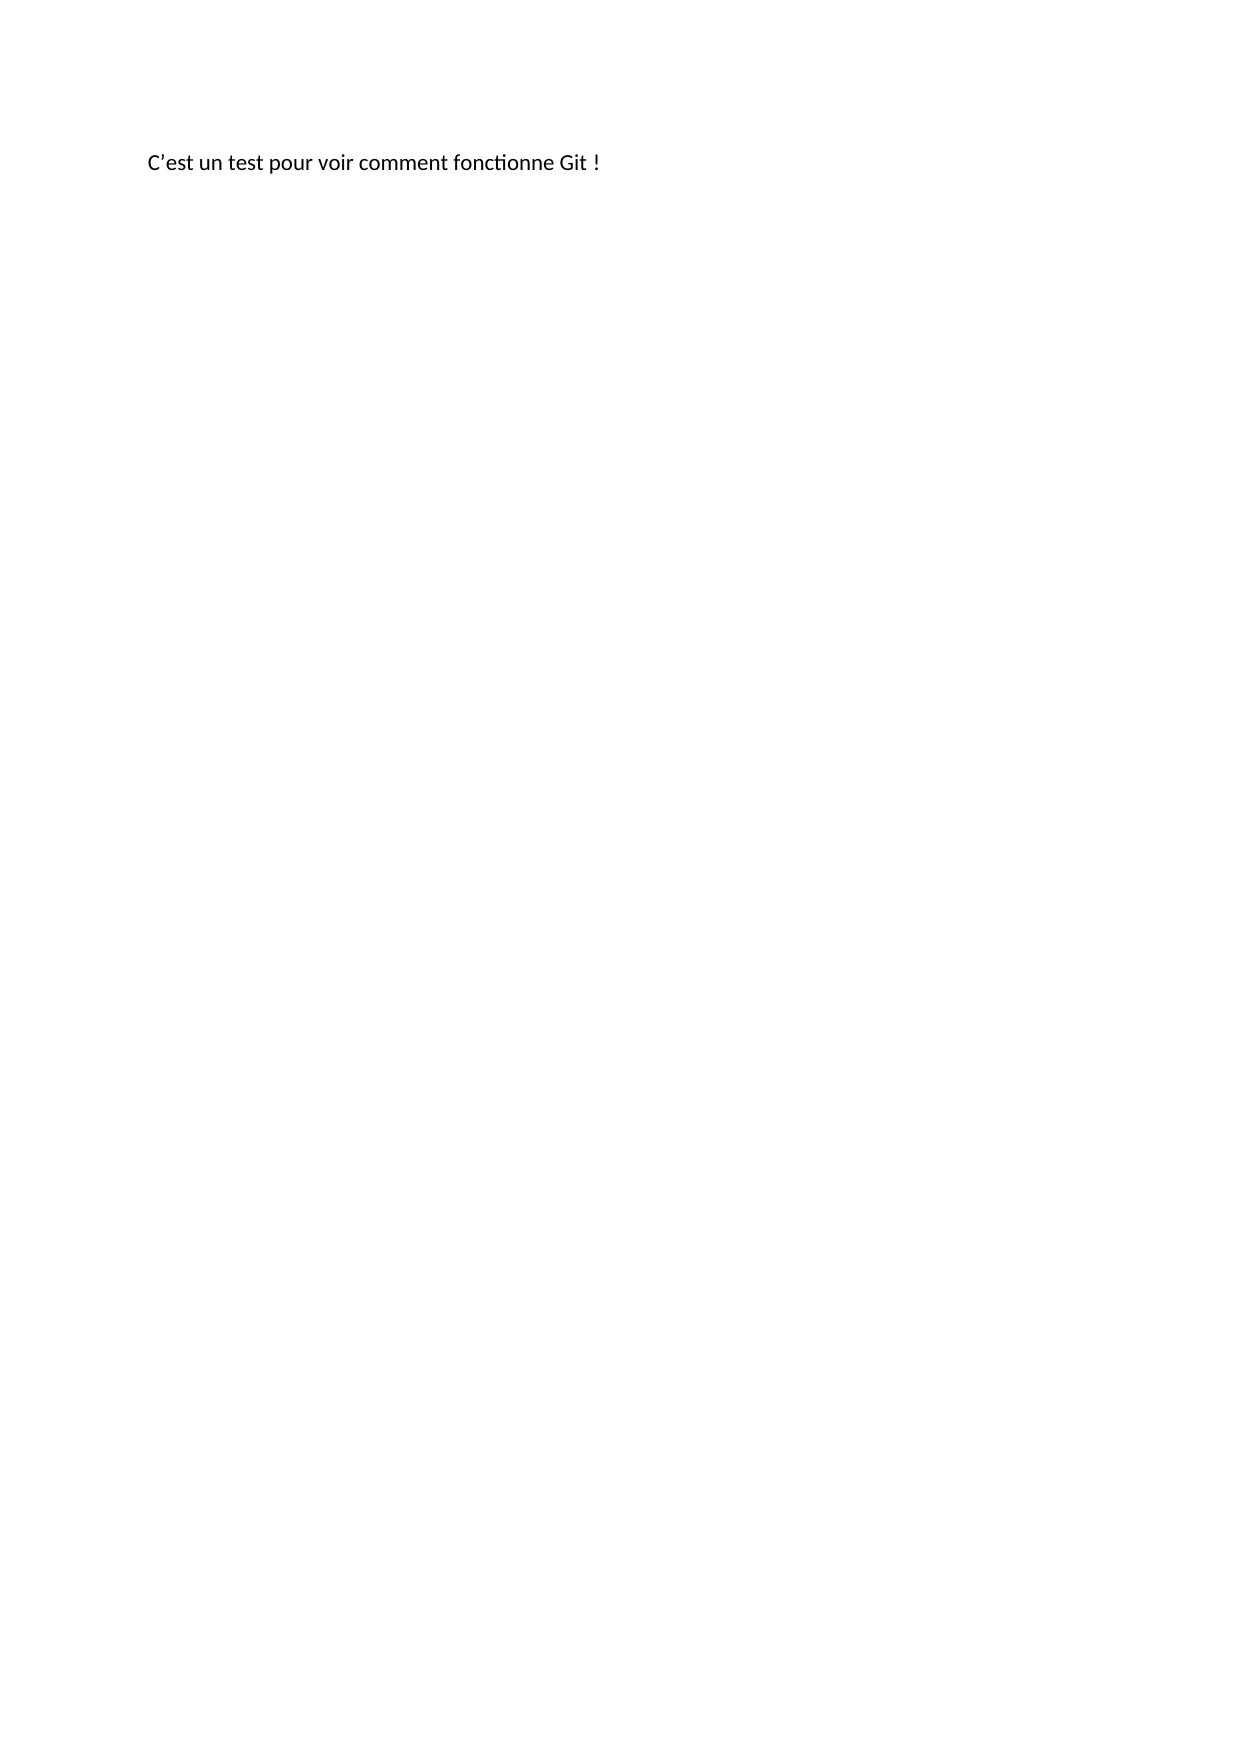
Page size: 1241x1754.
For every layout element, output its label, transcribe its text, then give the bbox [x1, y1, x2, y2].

text C’est un test pour voir comment fonctionne Git ! [148, 148, 1093, 176]
